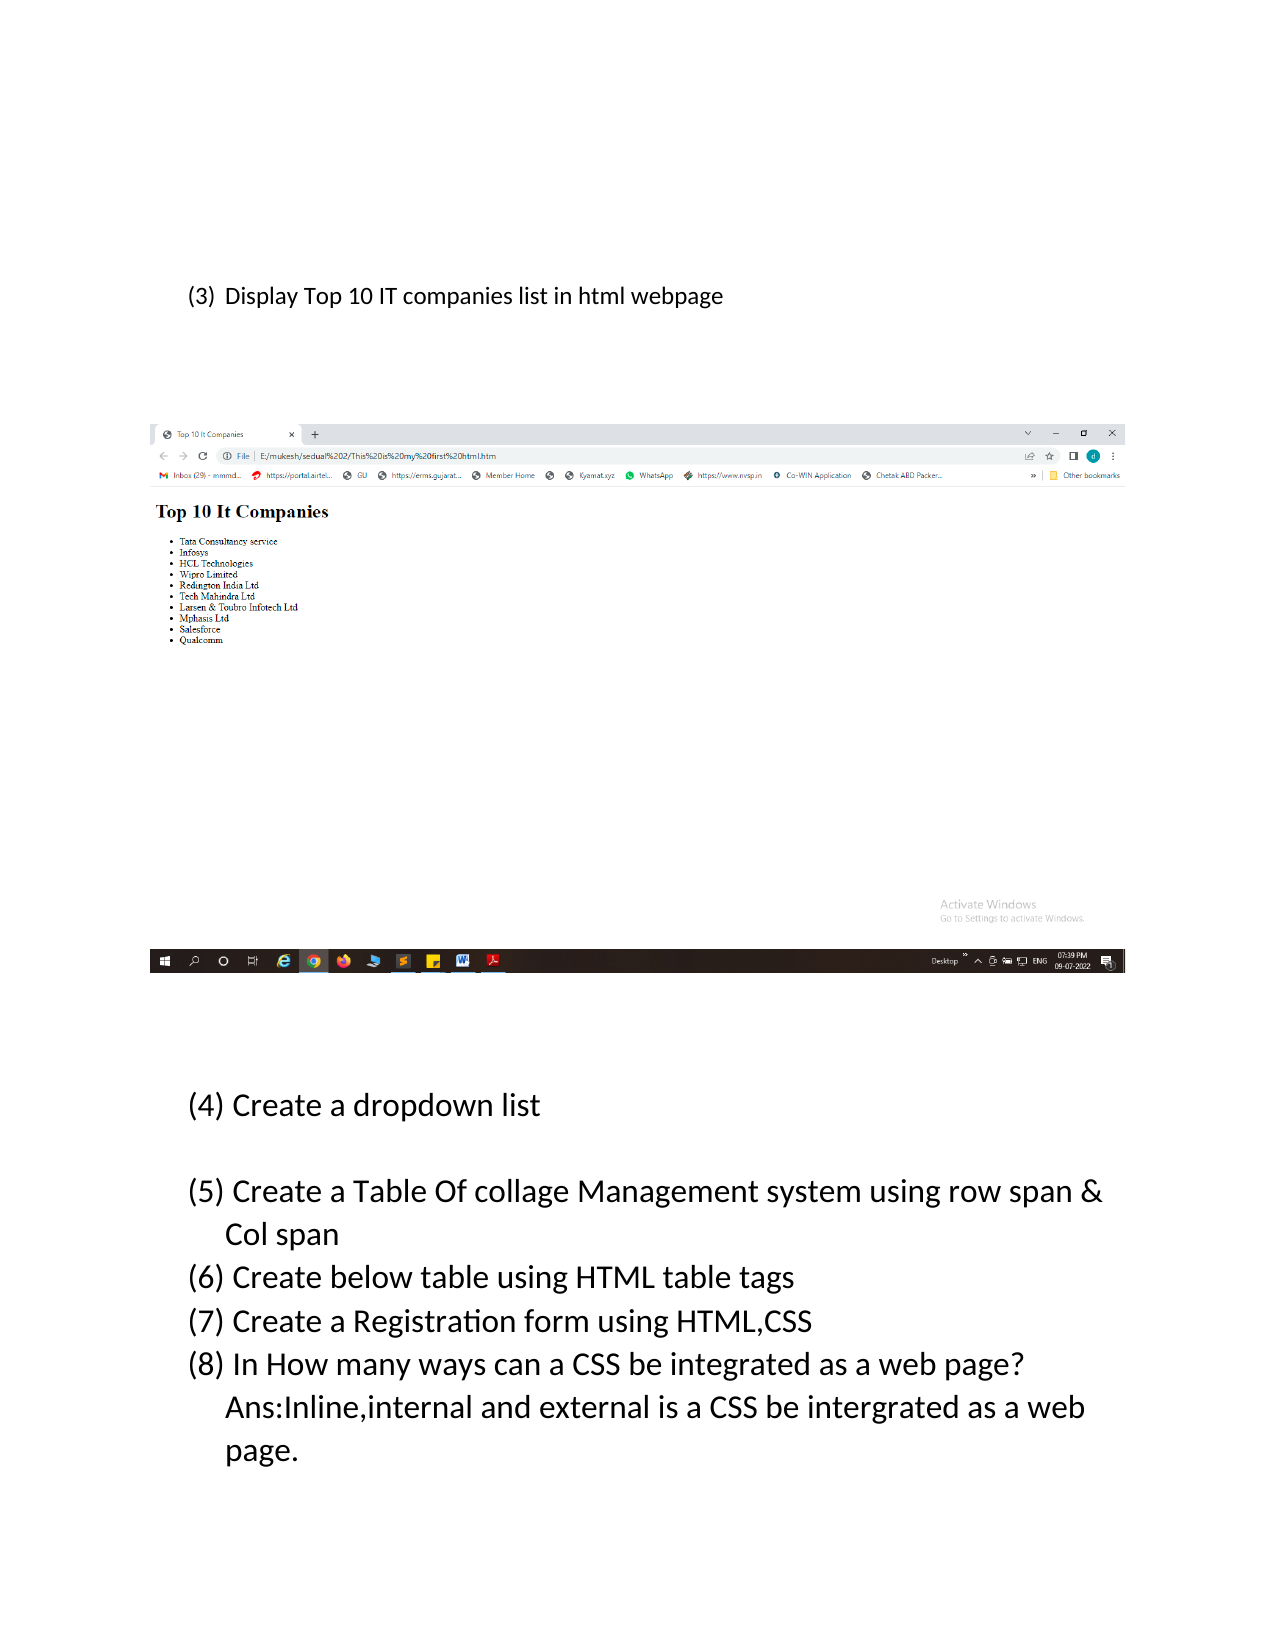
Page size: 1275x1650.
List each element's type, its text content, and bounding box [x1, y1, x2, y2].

list Create a dropdown list [187, 1084, 1125, 1125]
list Create a Table Of collage Management system using row span & [187, 1170, 1125, 1211]
picture [150, 424, 1125, 973]
list Display Top 10 IT companies list in html webpage [187, 280, 1125, 311]
list In How many ways can a CSS be integrated as a web page? [187, 1343, 1125, 1383]
list Create below table using HTML table tags [187, 1256, 1125, 1297]
list Create a Registration form using HTML,CSS [187, 1299, 1125, 1340]
list Col span [225, 1213, 1125, 1254]
list Ans:Inline,internal and external is a CSS be intergrated as a web page. [225, 1386, 1125, 1470]
